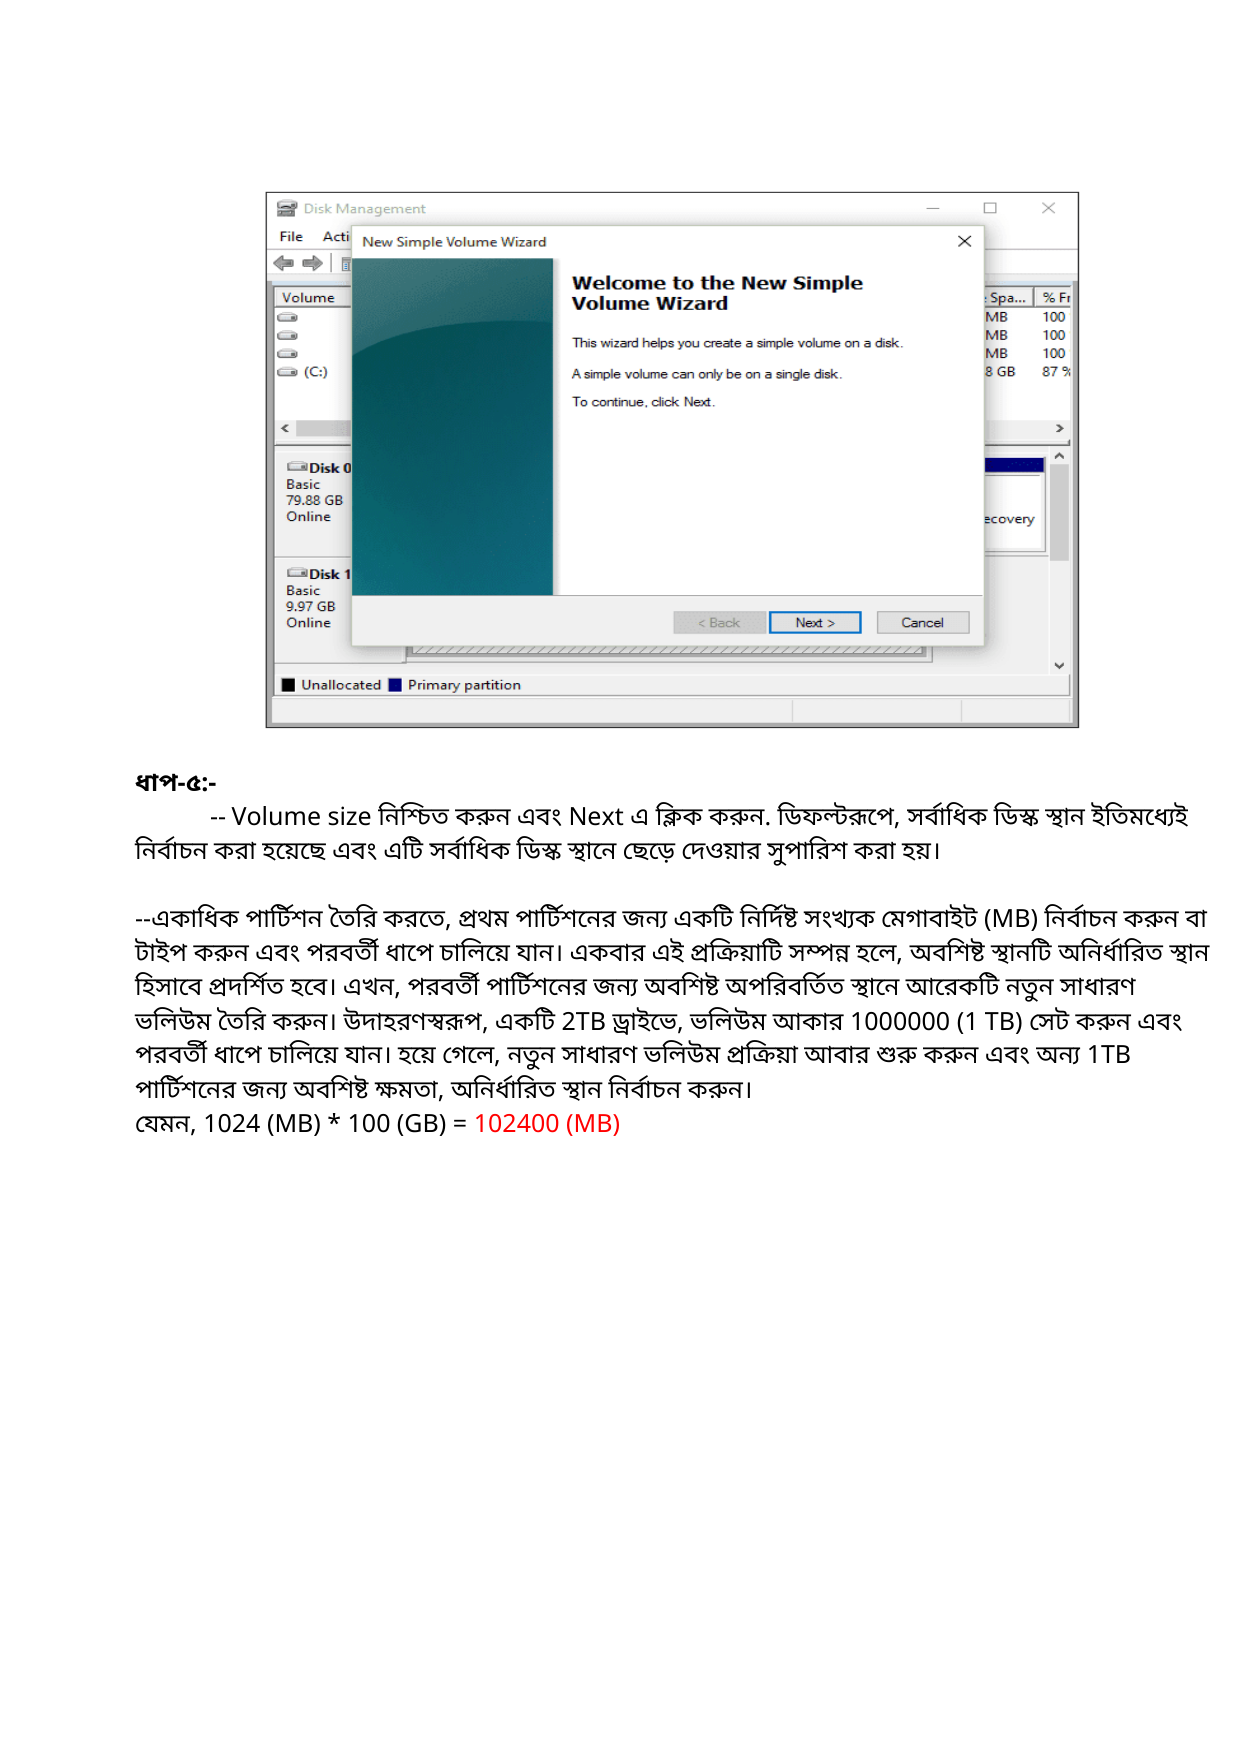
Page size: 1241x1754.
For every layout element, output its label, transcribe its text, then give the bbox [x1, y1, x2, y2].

picture [262, 188, 1083, 731]
text ধাপ-৫:- [135, 765, 1210, 799]
text --একাধিক পার্টিশন তৈরি করতে, প্রথম পার্টিশনের জন্য একটি নির্দিষ্ট সংখ্যক মেগাবাইট (MB) নির্বাচন করুন বা টাইপ করুন এবং পরবর্তী ধাপে চালিয়ে যান। একবার এই প্রক্রিয়াটি সম্পন্ন হলে, অবশিষ্ট স্থানটি অনির্ধারিত স্থান হিসাবে প্রদর্শিত হবে। এখন, পরবর্তী পার্টিশনের জন্য অবশিষ্ট অপরিবর্তিত স্থানে আরেকটি নতুন সাধারণ ভলিউম তৈরি করুন। উদাহরণস্বরূপ, একটি 2TB ড্রাইভে, ভলিউম আকার 1000000 (1 TB) সেট করুন এবং পরবর্তী ধাপে চালিয়ে যান। হয়ে গেলে, নতুন সাধারণ ভলিউম প্রক্রিয়া আবার শুরু করুন এবং অন্য 1TB পার্টিশনের জন্য অবশিষ্ট ক্ষমতা, অনির্ধারিত স্থান নির্বাচন করুন। [135, 901, 1210, 1105]
text -- Volume size নিশ্চিত করুন এবং Next এ ক্লিক করুন. ডিফল্টরূপে, সর্বাধিক ডিস্ক স্থান ইতিমধ্যেই নির্বাচন করা হয়েছে এবং এটি সর্বাধিক ডিস্ক স্থানে ছেড়ে দেওয়ার সুপারিশ করা হয়। [135, 799, 1210, 867]
text যেমন, 1024 (MB) * 100 (GB) = 102400 (MB) [135, 1105, 1210, 1139]
